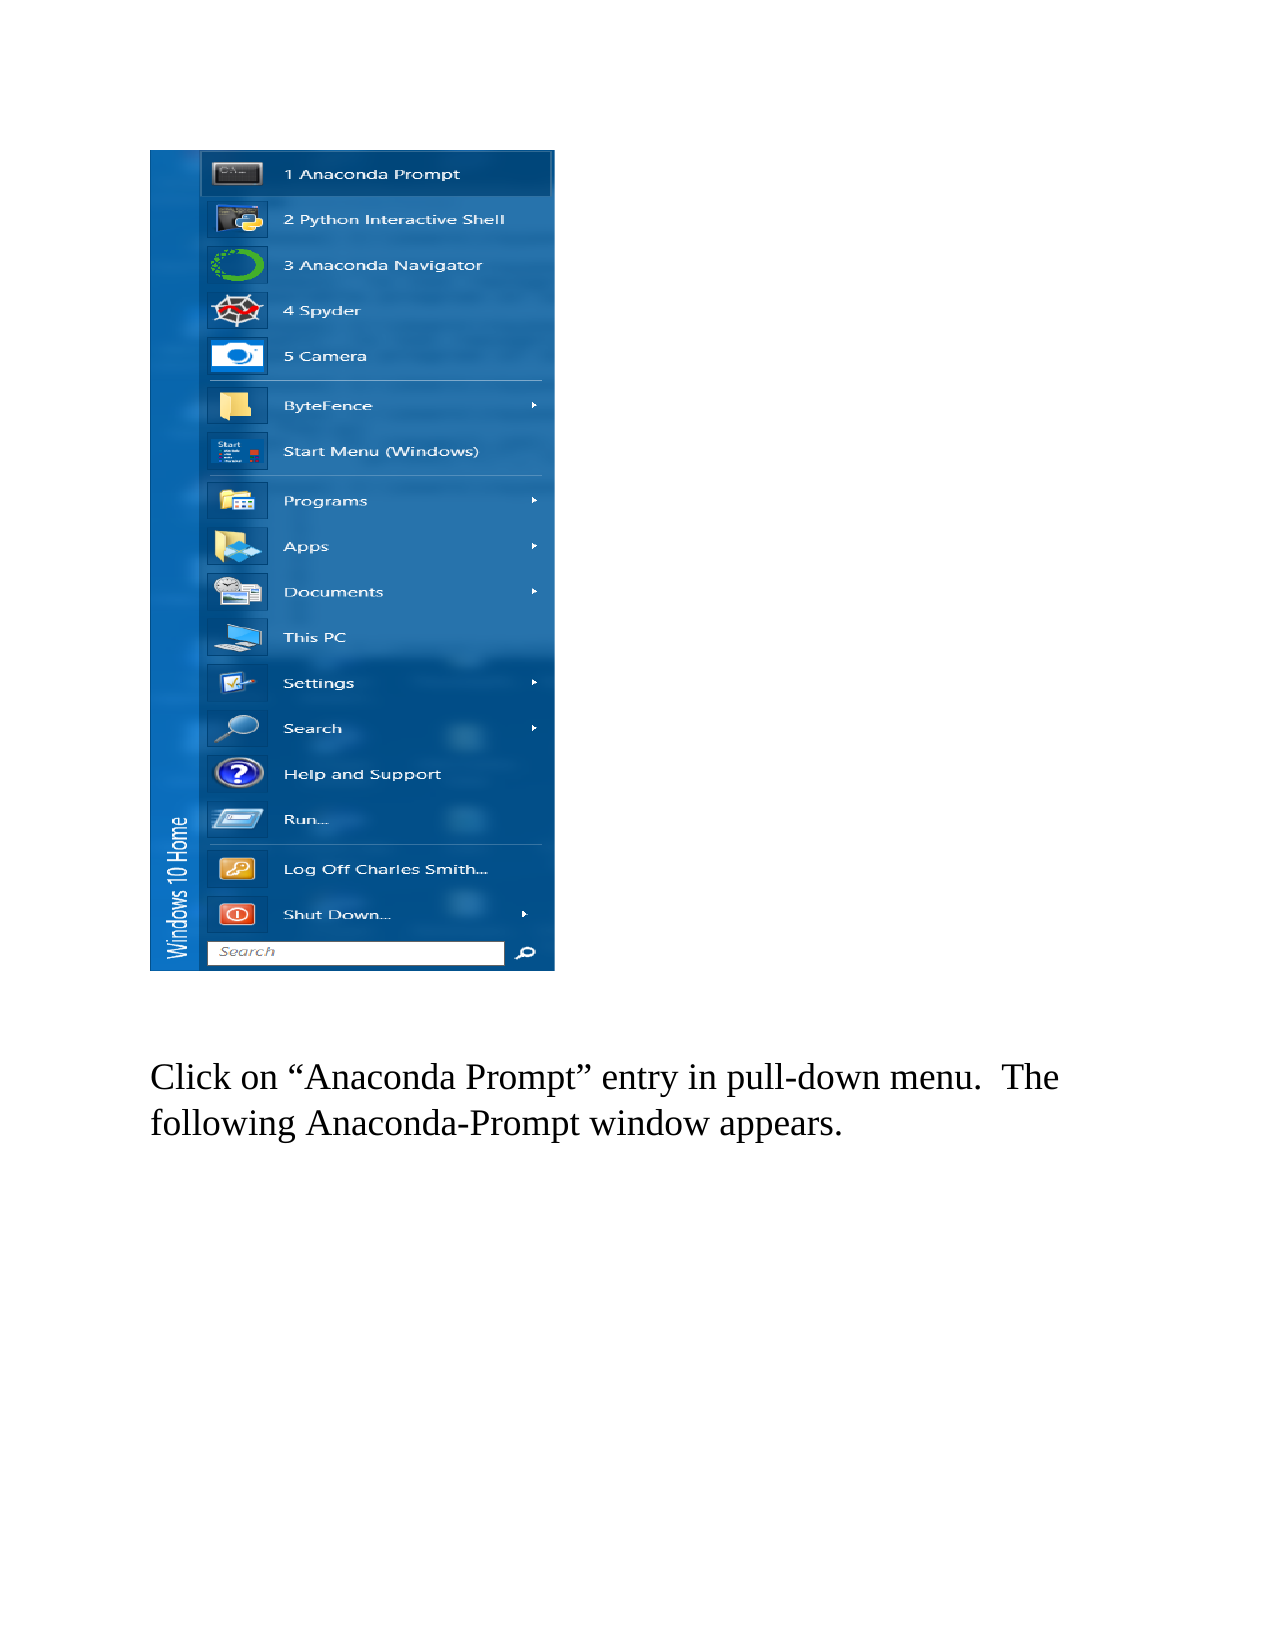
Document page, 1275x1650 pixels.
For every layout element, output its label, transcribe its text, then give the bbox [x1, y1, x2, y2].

picture [150, 150, 555, 971]
text Click on “Anaconda Prompt” entry in pull-down menu. The following Anaconda-Prompt window appears. [150, 1054, 1125, 1144]
